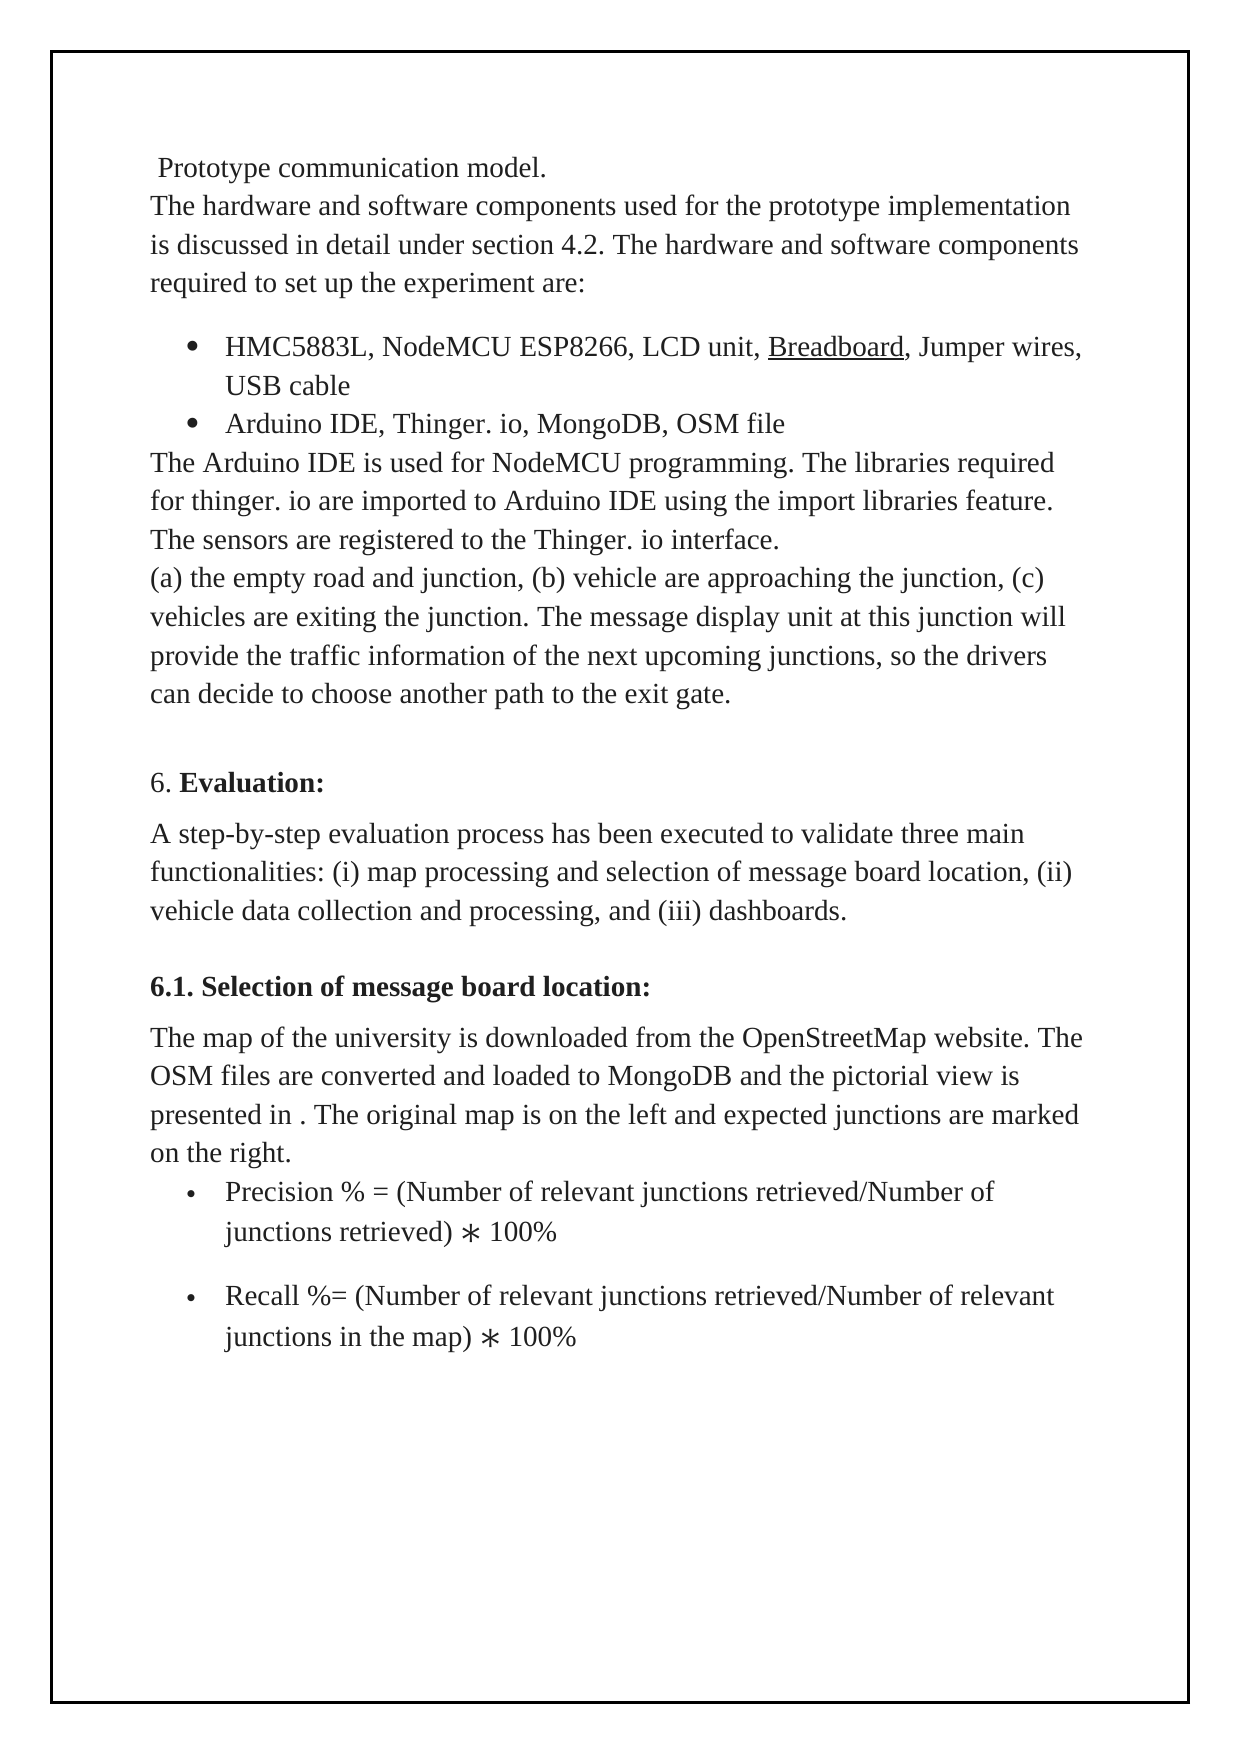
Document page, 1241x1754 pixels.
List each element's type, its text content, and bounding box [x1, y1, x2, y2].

text The map of the university is downloaded from the OpenStreetMap website. The OSM files are converted and loaded to MongoDB and the pictorial view is presented in . The original map is on the left and expected junctions are marked on the right. [150, 1020, 1090, 1169]
text (a) the empty road and junction, (b) vehicle are approaching the junction, (c) vehicles are exiting the junction. The message display unit at this junction will provide the traffic information of the next upcoming junctions, so the drivers can decide to choose another path to the exit gate. [150, 561, 1090, 710]
text A step-by-step evaluation process has been executed to validate three main functionalities: (i) map processing and selection of message board location, (ii) vehicle data collection and processing, and (iii) dashboards. [150, 816, 1090, 926]
list HMC5883L, NodeMCU ESP8266, LCD unit, Breadboard, Jumper wires, USB cable [187, 329, 1090, 401]
list Arduino IDE, Thinger. io, MongoDB, OSM file [187, 406, 1090, 440]
text 6. Evaluation: [150, 765, 1090, 798]
text The hardware and software components used for the prototype implementation is discussed in detail under section 4.2. The hardware and software components required to set up the experiment are: [150, 188, 1090, 299]
list Recall %= (Number of relevant junctions retrieved/Number of relevant junctions in the map) ∗ 100% [187, 1278, 1090, 1352]
text Prototype communication model. [150, 150, 1090, 183]
text 6.1. Selection of message board location: [150, 969, 1090, 1002]
text The Arduino IDE is used for NodeMCU programming. The libraries required for thinger. io are imported to Arduino IDE using the import libraries feature. The sensors are registered to the Thinger. io interface. [150, 445, 1090, 556]
list Precision % = (Number of relevant junctions retrieved/Number of junctions retrieved) ∗ 100% [187, 1174, 1090, 1248]
